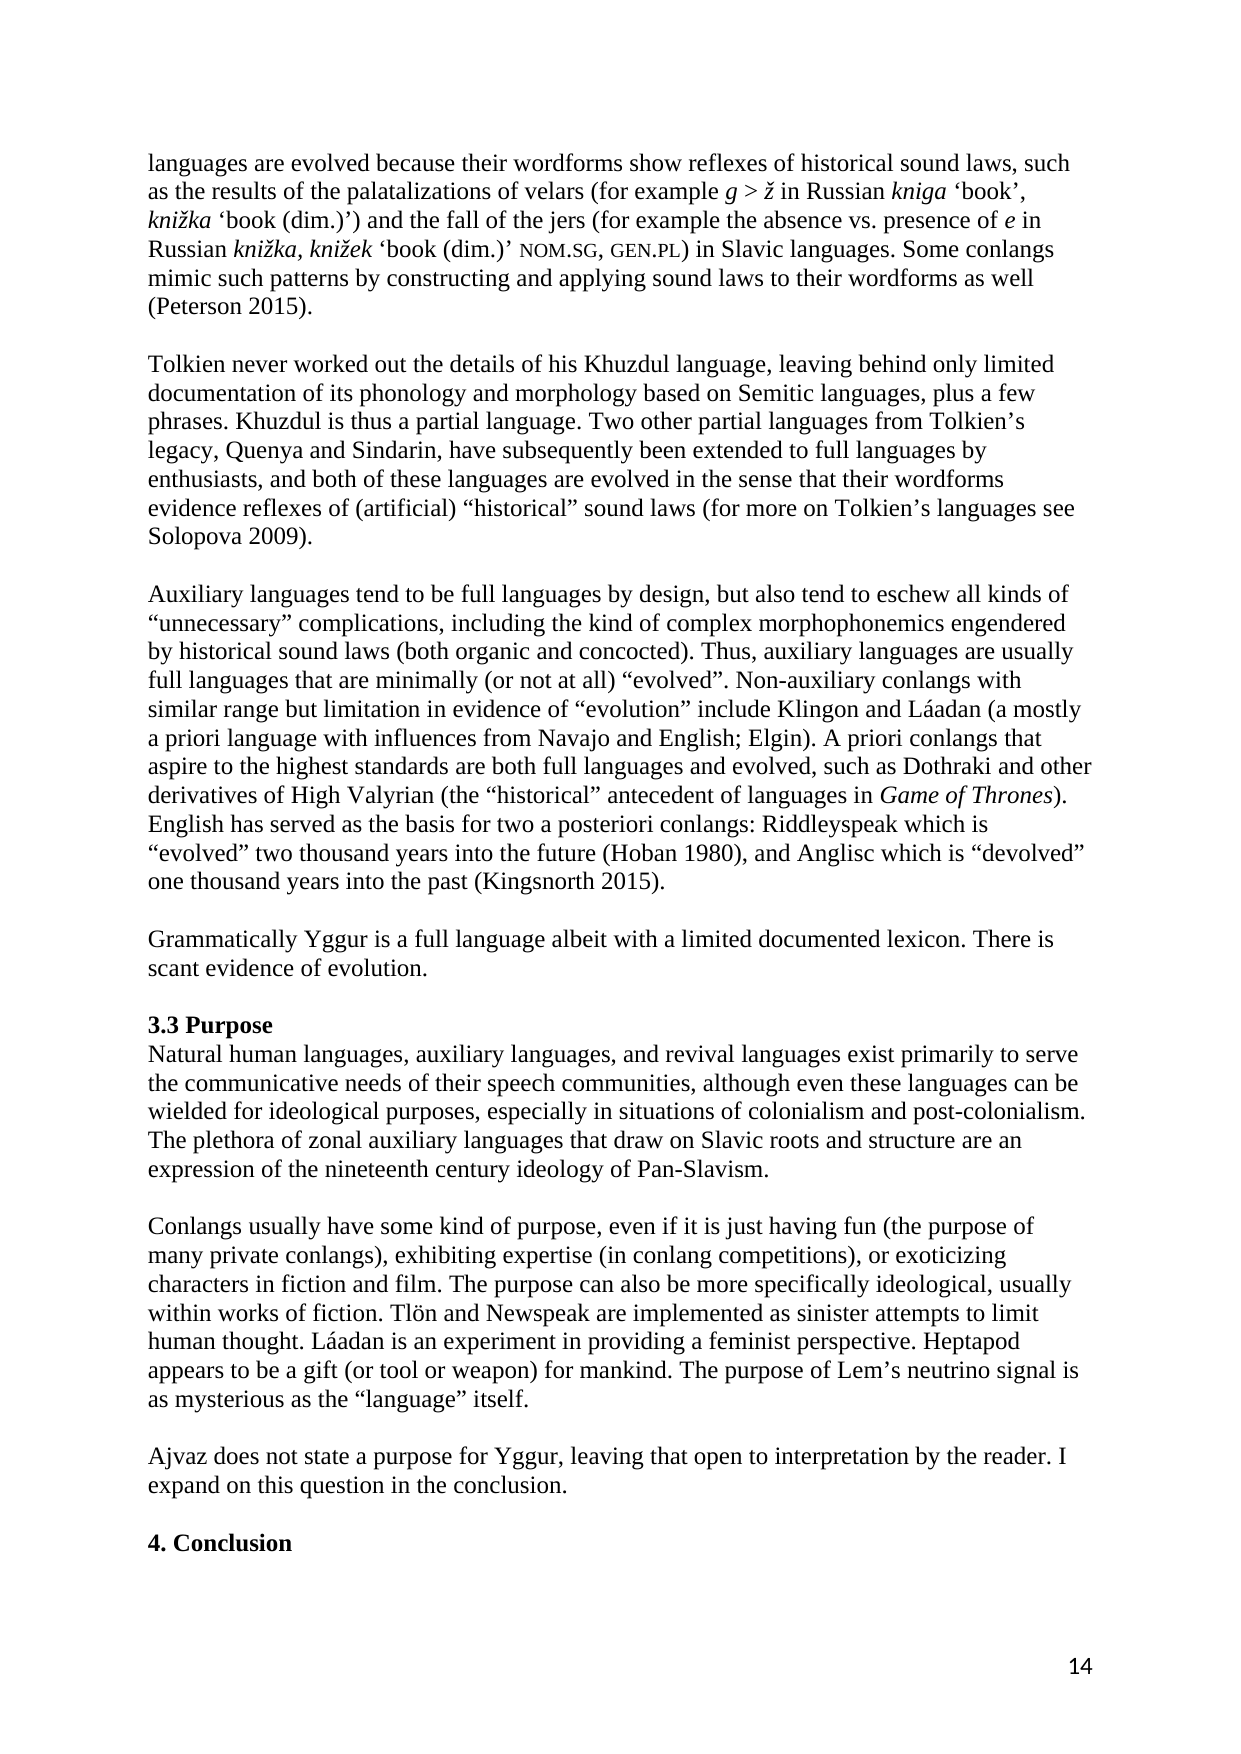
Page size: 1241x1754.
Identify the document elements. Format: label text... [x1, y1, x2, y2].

text Auxiliary languages tend to be full languages by design, but also tend to eschew all kinds of “unnecessary” complications, including the kind of complex morphophonemics engendered by historical sound laws (both organic and concocted). Thus, auxiliary languages are usually full languages that are minimally (or not at all) “evolved”. Non-auxiliary conlangs with similar range but limitation in evidence of “evolution” include Klingon and Láadan (a mostly a priori language with influences from Navajo and English; Elgin). A priori conlangs that aspire to the highest standards are both full languages and evolved, such as Dothraki and other derivatives of High Valyrian (the “historical” antecedent of languages in Game of Thrones). English has served as the basis for two a posteriori conlangs: Riddleyspeak which is “evolved” two thousand years into the future (Hoban 1980), and Anglisc which is “devolved” one thousand years into the past (Kingsnorth 2015). [148, 579, 1093, 895]
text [148, 148, 1093, 320]
text Conlangs usually have some kind of purpose, even if it is just having fun (the purpose of many private conlangs), exhibiting expertise (in conlang competitions), or exoticizing characters in fiction and film. The purpose can also be more specifically ideological, usually within works of fiction. Tlön and Newspeak are implemented as sinister attempts to limit human thought. Láadan is an experiment in providing a feminist perspective. Heptapod appears to be a gift (or tool or weapon) for mankind. The purpose of Lem’s neutrino signal is as mysterious as the “language” itself. [148, 1211, 1093, 1413]
text Tolkien never worked out the details of his Khuzdul language, leaving behind only limited documentation of its phonology and morphology based on Semitic languages, plus a few phrases. Khuzdul is thus a partial language. Two other partial languages from Tolkien’s legacy, Quenya and Sindarin, have subsequently been extended to full languages by enthusiasts, and both of these languages are evolved in the sense that their wordforms evidence reflexes of (artificial) “historical” sound laws (for more on Tolkien’s languages see Solopova 2009). [148, 349, 1093, 550]
text 3.3 Purpose [148, 1010, 1093, 1039]
text Ajvaz does not state a purpose for Yggur, leaving that open to interpretation by the reader. I expand on this question in the conclusion. [148, 1441, 1093, 1499]
text 4. Conclusion [148, 1528, 1093, 1556]
text Grammatically Yggur is a full language albeit with a limited documented lexicon. There is scant evidence of evolution. [148, 924, 1093, 981]
text Natural human languages, auxiliary languages, and revival languages exist primarily to serve the communicative needs of their speech communities, although even these languages can be wielded for ideological purposes, especially in situations of colonialism and post-colonialism. The plethora of zonal auxiliary languages that draw on Slavic roots and structure are an expression of the nineteenth century ideology of Pan-Slavism. [148, 1039, 1093, 1183]
